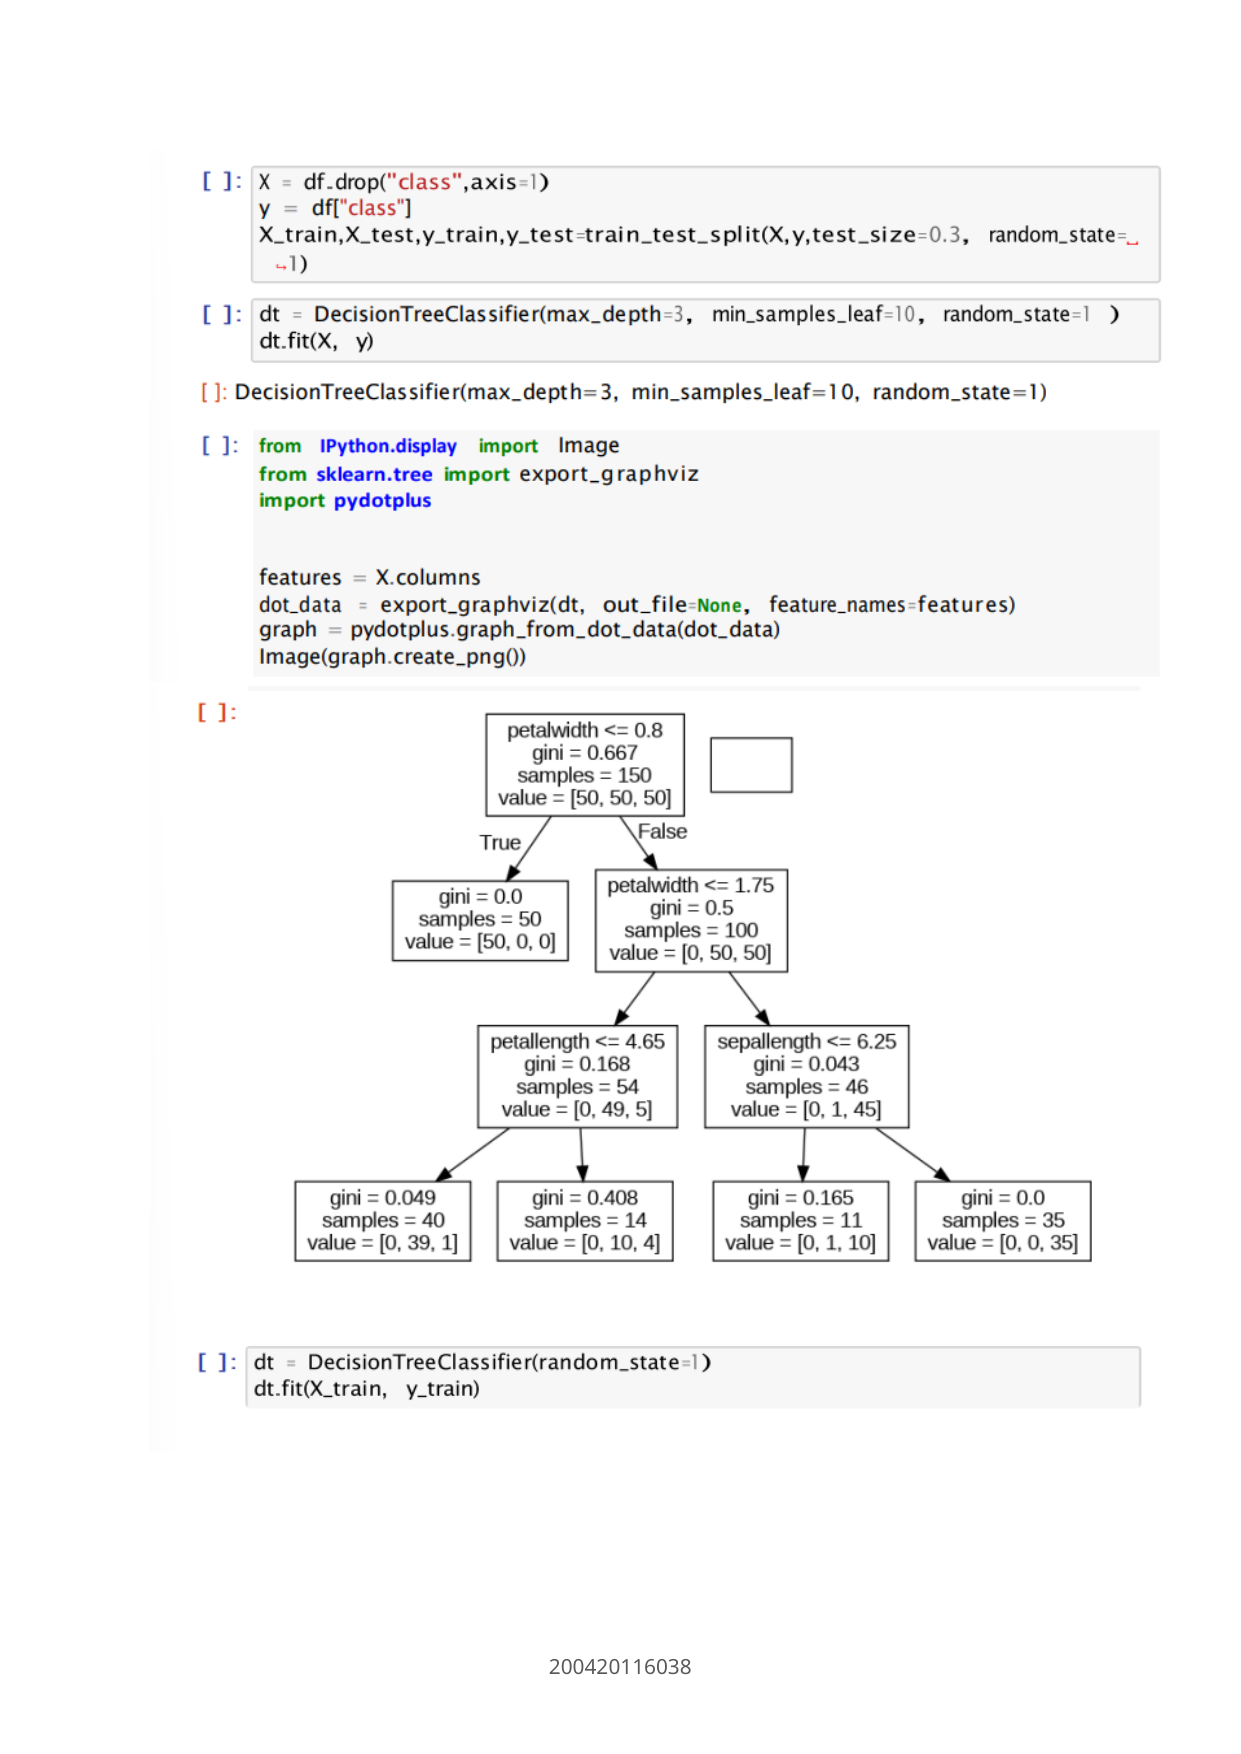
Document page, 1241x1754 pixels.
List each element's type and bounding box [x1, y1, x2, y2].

picture [150, 686, 1232, 1452]
picture [150, 150, 1235, 682]
